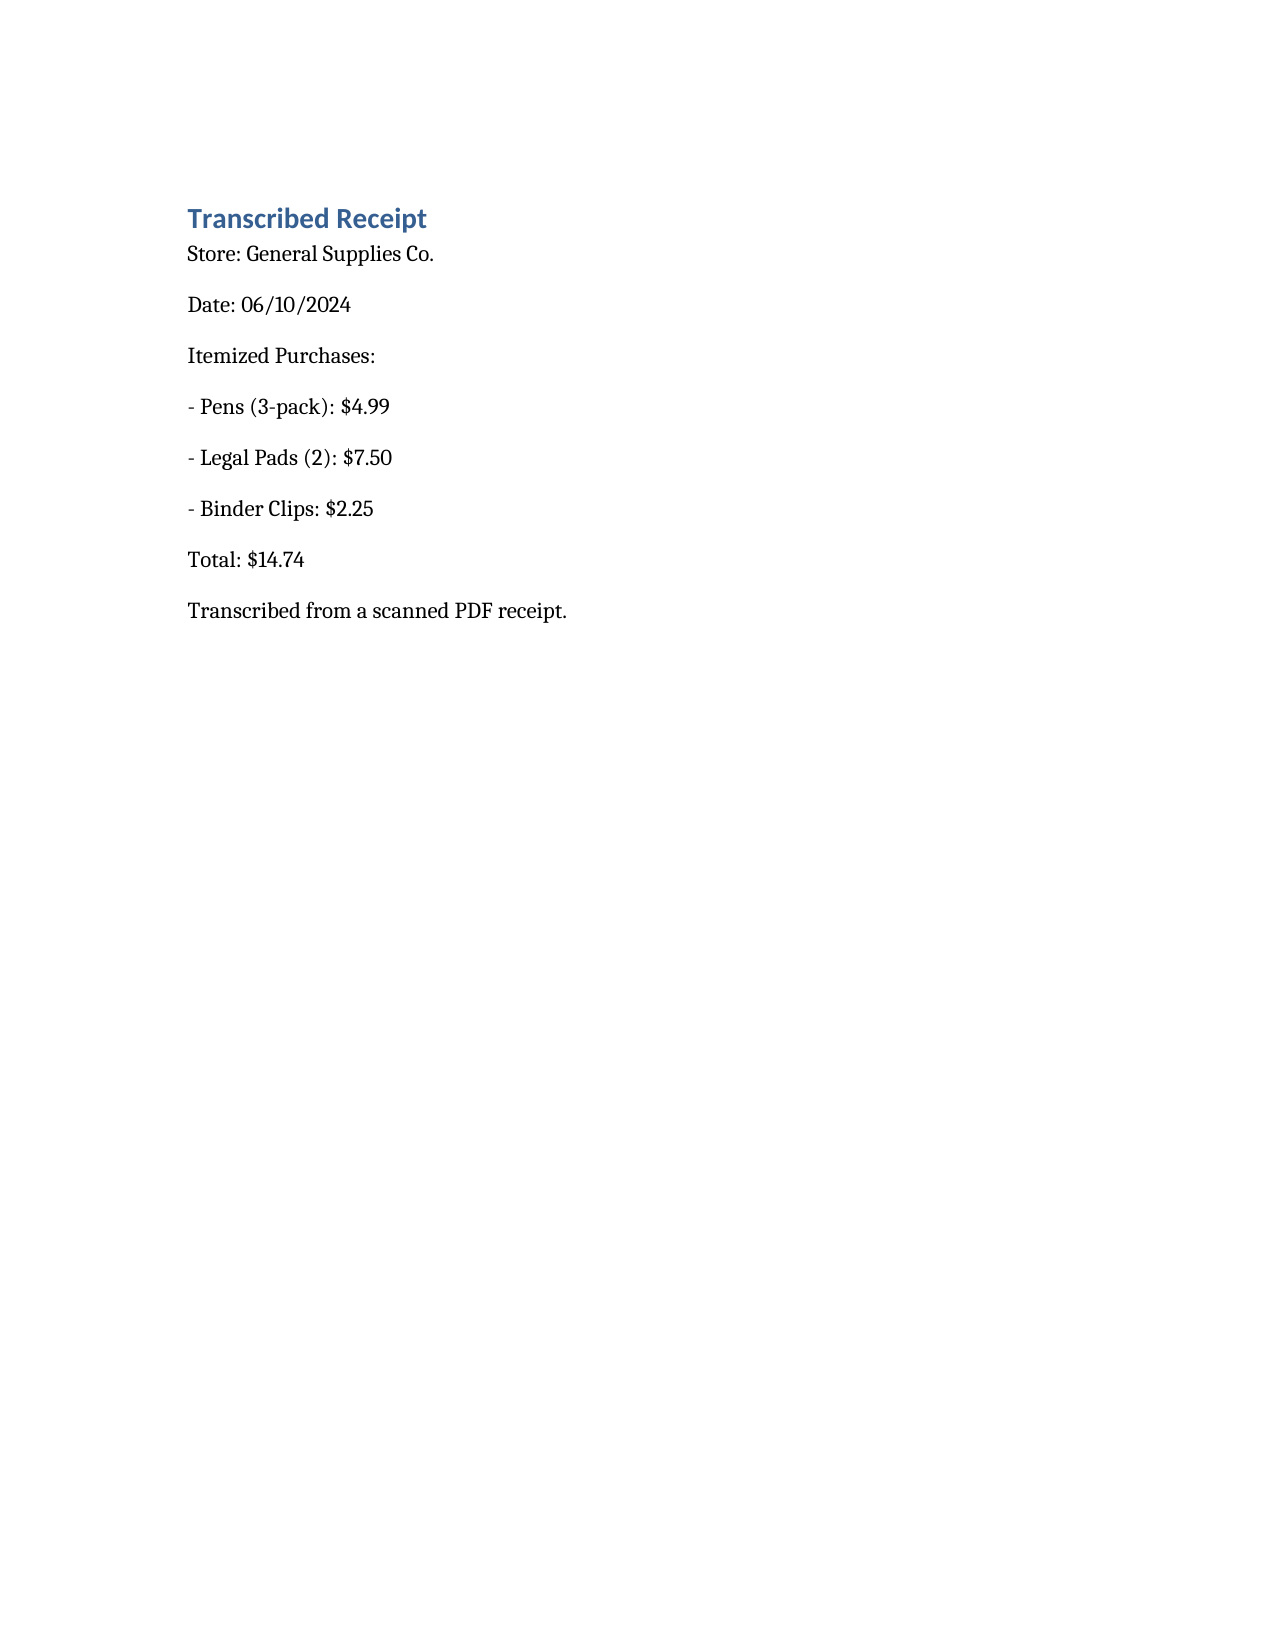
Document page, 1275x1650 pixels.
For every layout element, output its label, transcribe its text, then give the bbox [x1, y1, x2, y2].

text Date: 06/10/2024 [187, 292, 1087, 318]
subtitle Transcribed Receipt [187, 200, 1087, 236]
text Transcribed from a scanned PDF receipt. [187, 598, 1087, 624]
text Store: General Supplies Co. [187, 241, 1087, 267]
text - Binder Clips: $2.25 [187, 496, 1087, 522]
text Total: $14.74 [187, 547, 1087, 573]
text - Pens (3-pack): $4.99 [187, 394, 1087, 420]
text Itemized Purchases: [187, 343, 1087, 369]
text - Legal Pads (2): $7.50 [187, 445, 1087, 471]
